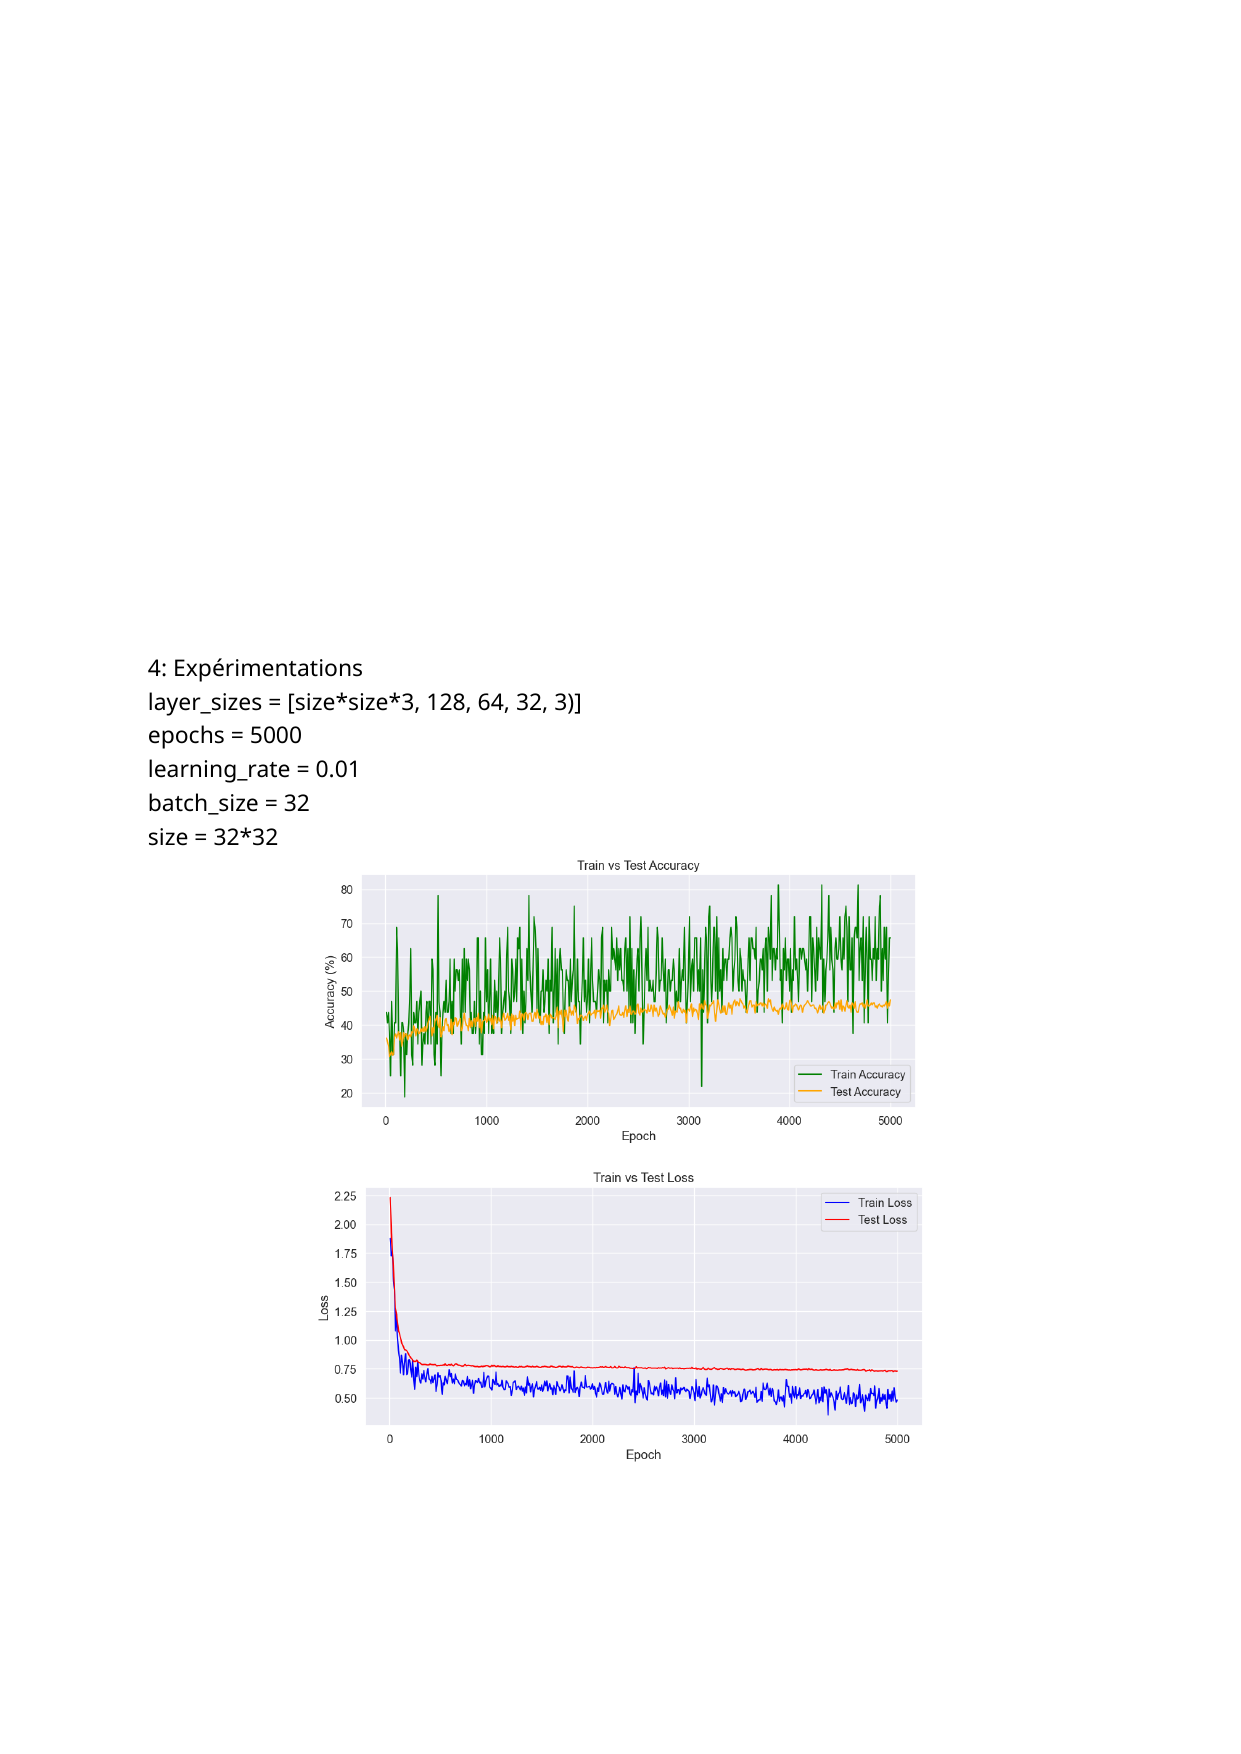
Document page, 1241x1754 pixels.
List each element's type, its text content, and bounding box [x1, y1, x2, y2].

text size = 32*32 [148, 821, 1093, 852]
text batch_size = 32 [148, 787, 1093, 818]
text 4: Expérimentations [148, 652, 1093, 683]
picture [319, 854, 921, 1148]
text epochs = 5000 [148, 719, 1093, 751]
picture [312, 1166, 928, 1467]
text learning_rate = 0.01 [148, 753, 1093, 784]
text layer_sizes = [size*size*3, 128, 64, 32, 3)] [148, 686, 1093, 717]
